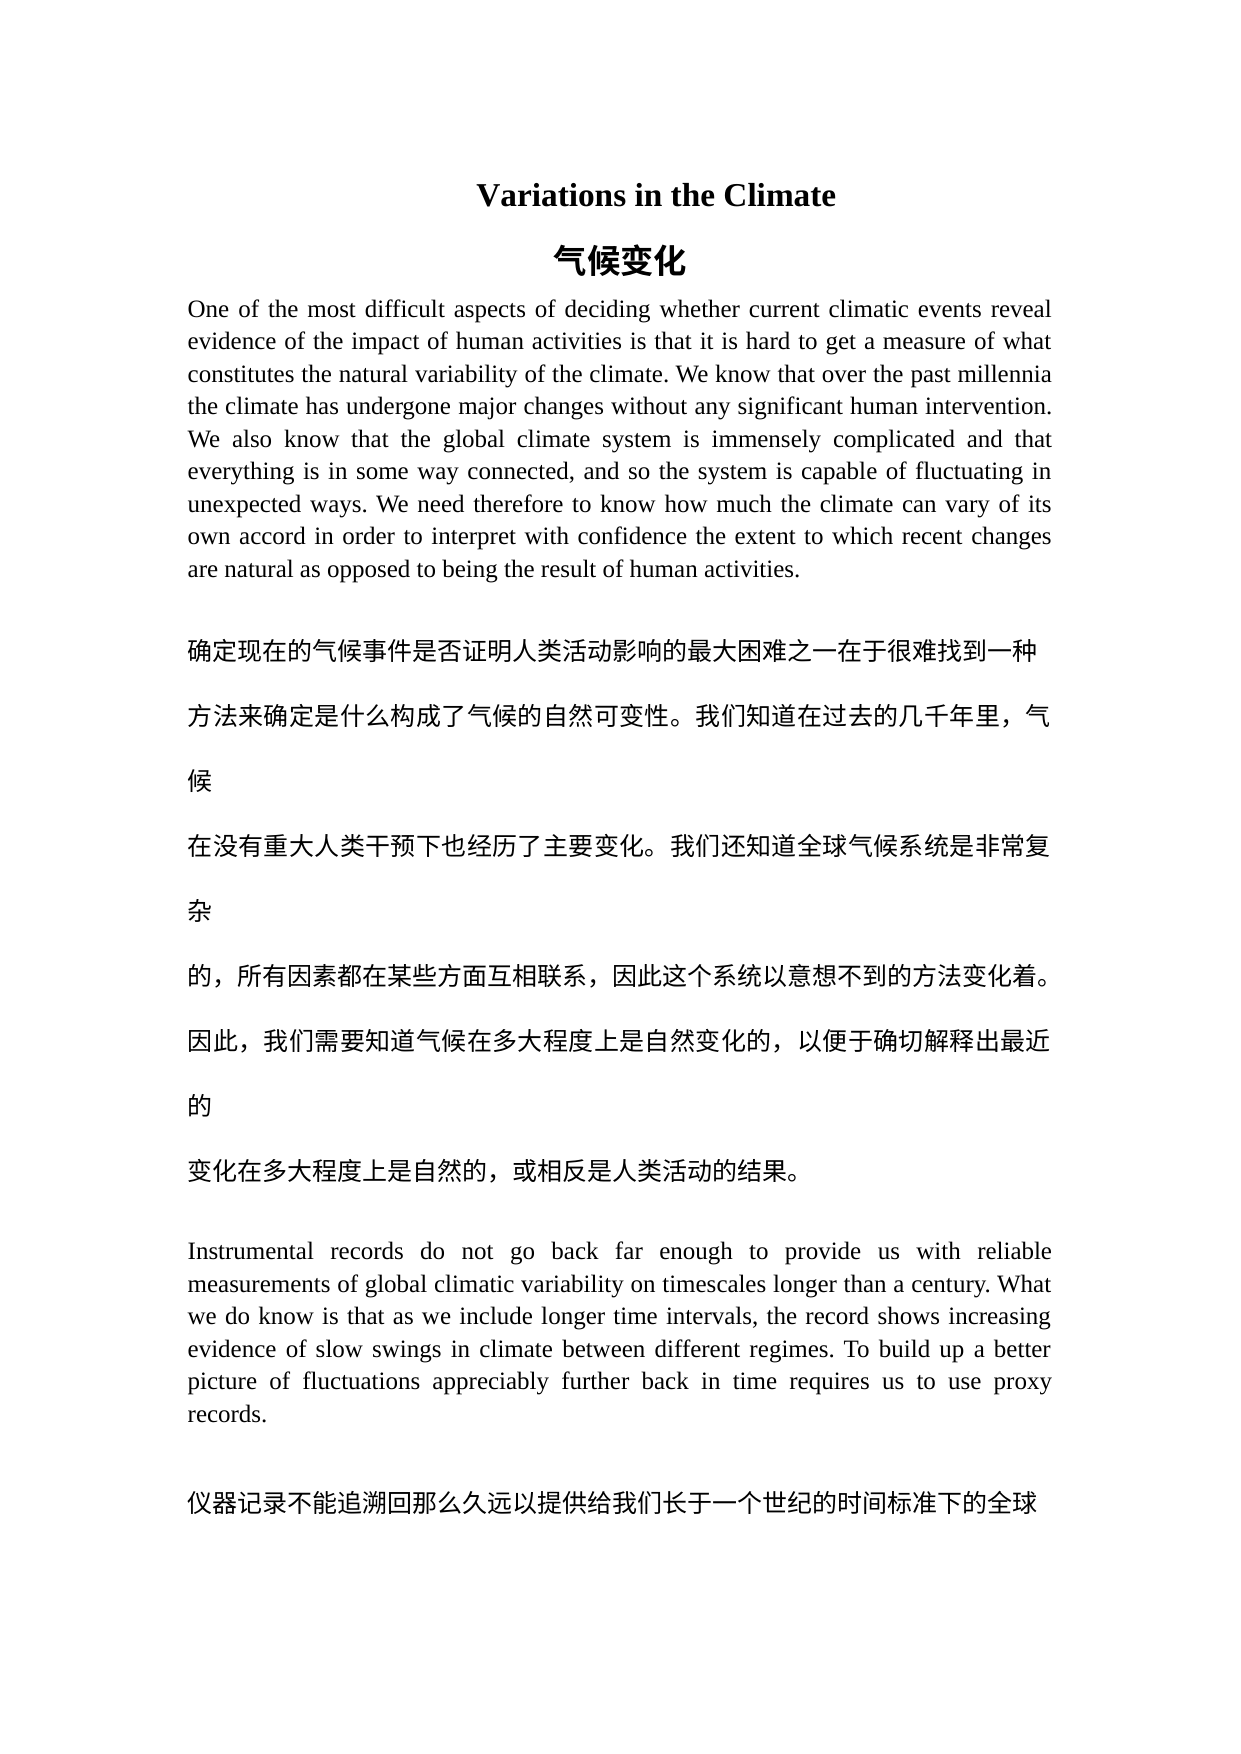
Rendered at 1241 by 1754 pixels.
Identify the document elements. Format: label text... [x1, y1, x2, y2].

text 仪器记录不能追溯回那么久远以提供给我们长于一个世纪的时间标准下的全球 [187, 1469, 1053, 1534]
text One of the most difficult aspects of deciding whether current climatic events reveal evidence of the impact of human activities is that it is hard to get a measure of what constitutes the natural variability of the climate. We know that over the past millennia the climate has undergone major changes without any significant human intervention. We also know that the global climate system is immensely complicated and that everything is in some way connected, and so the system is capable of fluctuating in unexpected ways. We need therefore to know how much the climate can vary of its own accord in order to interpret with confidence the extent to which recent changes are natural as opposed to being the result of human activities. [187, 292, 1053, 584]
text 在没有重大人类干预下也经历了主要变化。我们还知道全球气候系统是非常复杂 [187, 812, 1053, 942]
text Instrumental records do not go back far enough to provide us with reliable measurements of global climatic variability on timescales longer than a century. What we do know is that as we include longer time intervals, the record shows increasing evidence of slow swings in climate between different regimes. To build up a better picture of fluctuations appreciably further back in time requires us to use proxy records. [187, 1234, 1053, 1429]
text 确定现在的气候事件是否证明人类活动影响的最大困难之一在于很难找到一种 [187, 617, 1053, 682]
text 的，所有因素都在某些方面互相联系，因此这个系统以意想不到的方法变化着。 [187, 942, 1053, 1007]
text 气候变化 [187, 227, 1053, 292]
text Variations in the Climate [187, 162, 1053, 227]
text 变化在多大程度上是自然的，或相反是人类活动的结果。 [187, 1137, 1053, 1202]
text 因此，我们需要知道气候在多大程度上是自然变化的，以便于确切解释出最近的 [187, 1007, 1053, 1137]
text 方法来确定是什么构成了气候的自然可变性。我们知道在过去的几千年里，气候 [187, 682, 1053, 812]
